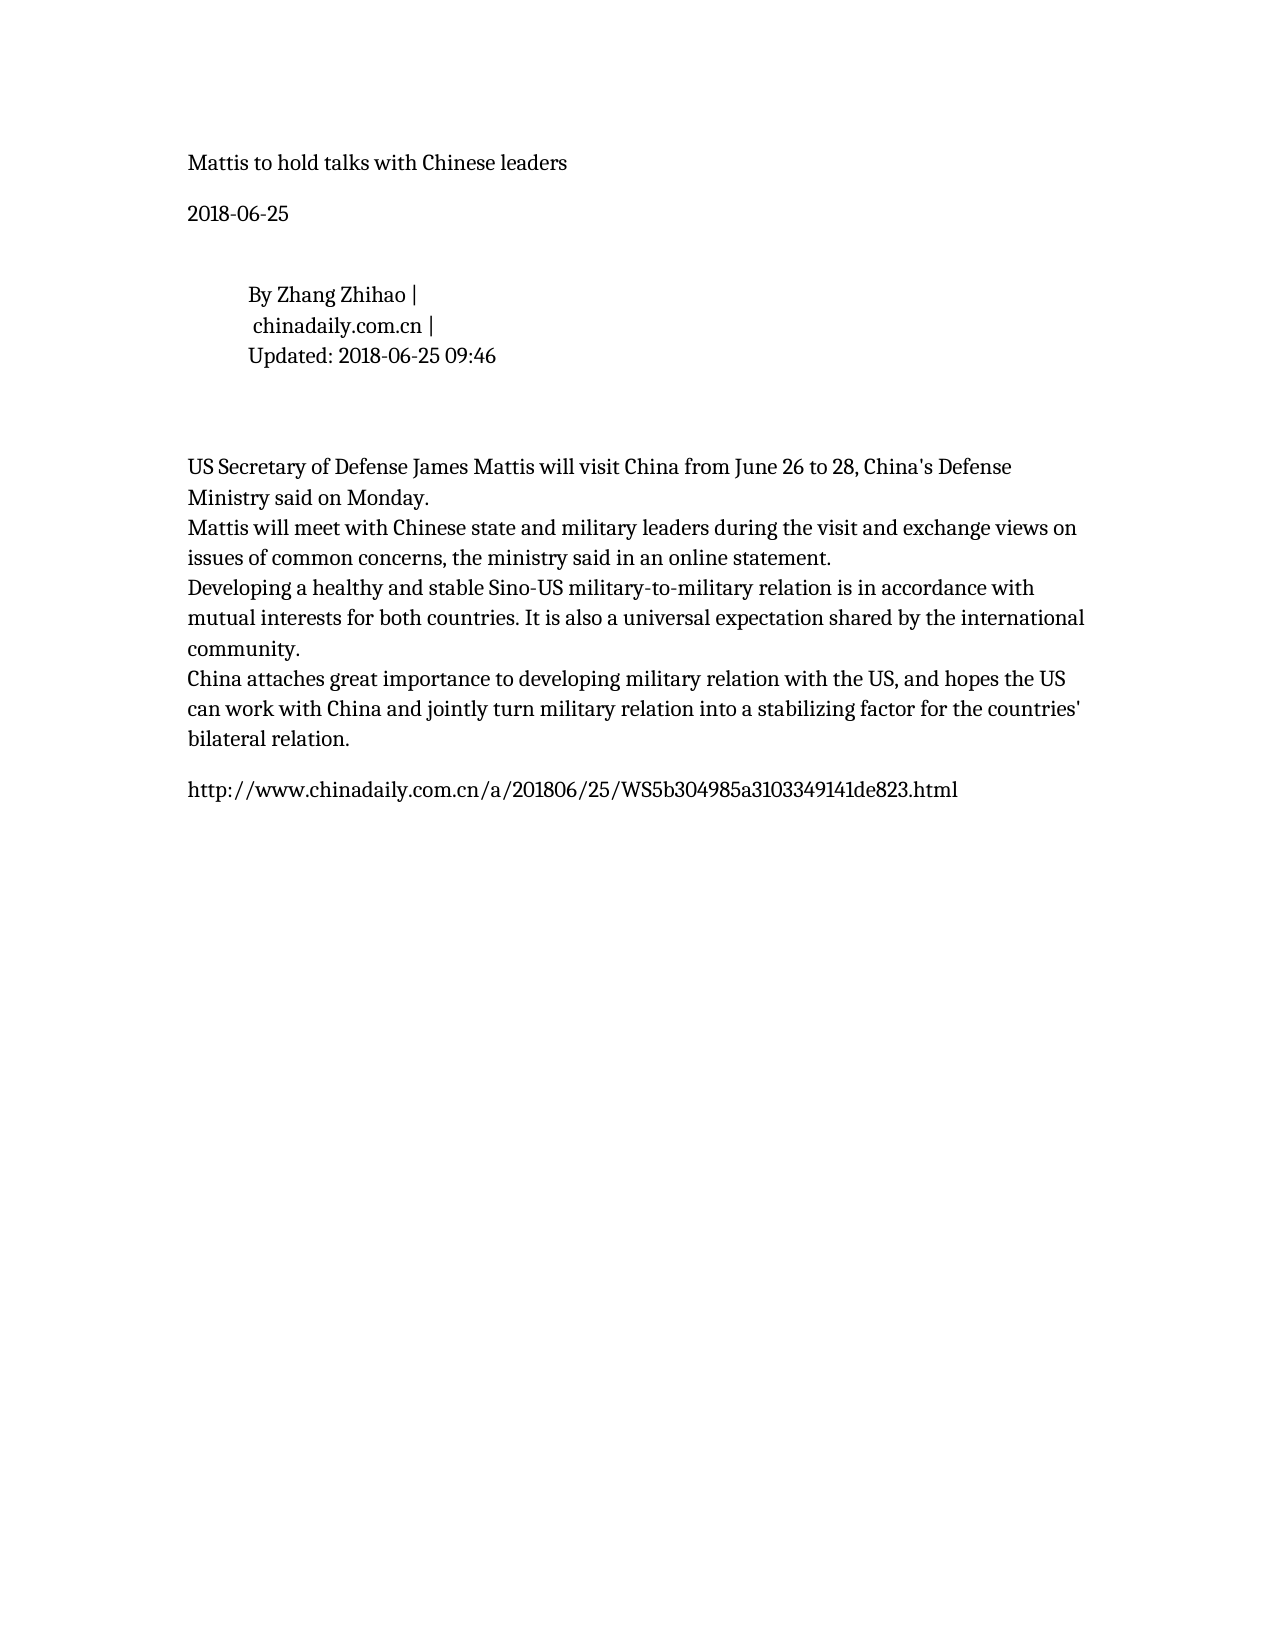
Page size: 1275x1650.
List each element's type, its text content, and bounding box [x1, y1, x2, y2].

text 2018-06-25 [187, 201, 1087, 227]
text Mattis to hold talks with Chinese leaders [187, 150, 1087, 176]
text US Secretary of Defense James Mattis will visit China from June 26 to 28, China's Defense Ministry said on Monday. Mattis will meet with Chinese state and military leaders during the visit and exchange views on issues of common concerns, the ministry said in an online statement. Developing a healthy and stable Sino-US military-to-military relation is in accordance with mutual interests for both countries. It is also a universal expectation shared by the international community. China attaches great importance to developing military relation with the US, and hopes the US can work with China and jointly turn military relation into a stabilizing factor for the countries' bilateral relation. [187, 424, 1087, 752]
text By Zhang Zhihao | chinadaily.com.cn | Updated: 2018-06-25 09:46 [187, 252, 1087, 399]
text http://www.chinadaily.com.cn/a/201806/25/WS5b304985a3103349141de823.html [187, 777, 1087, 803]
